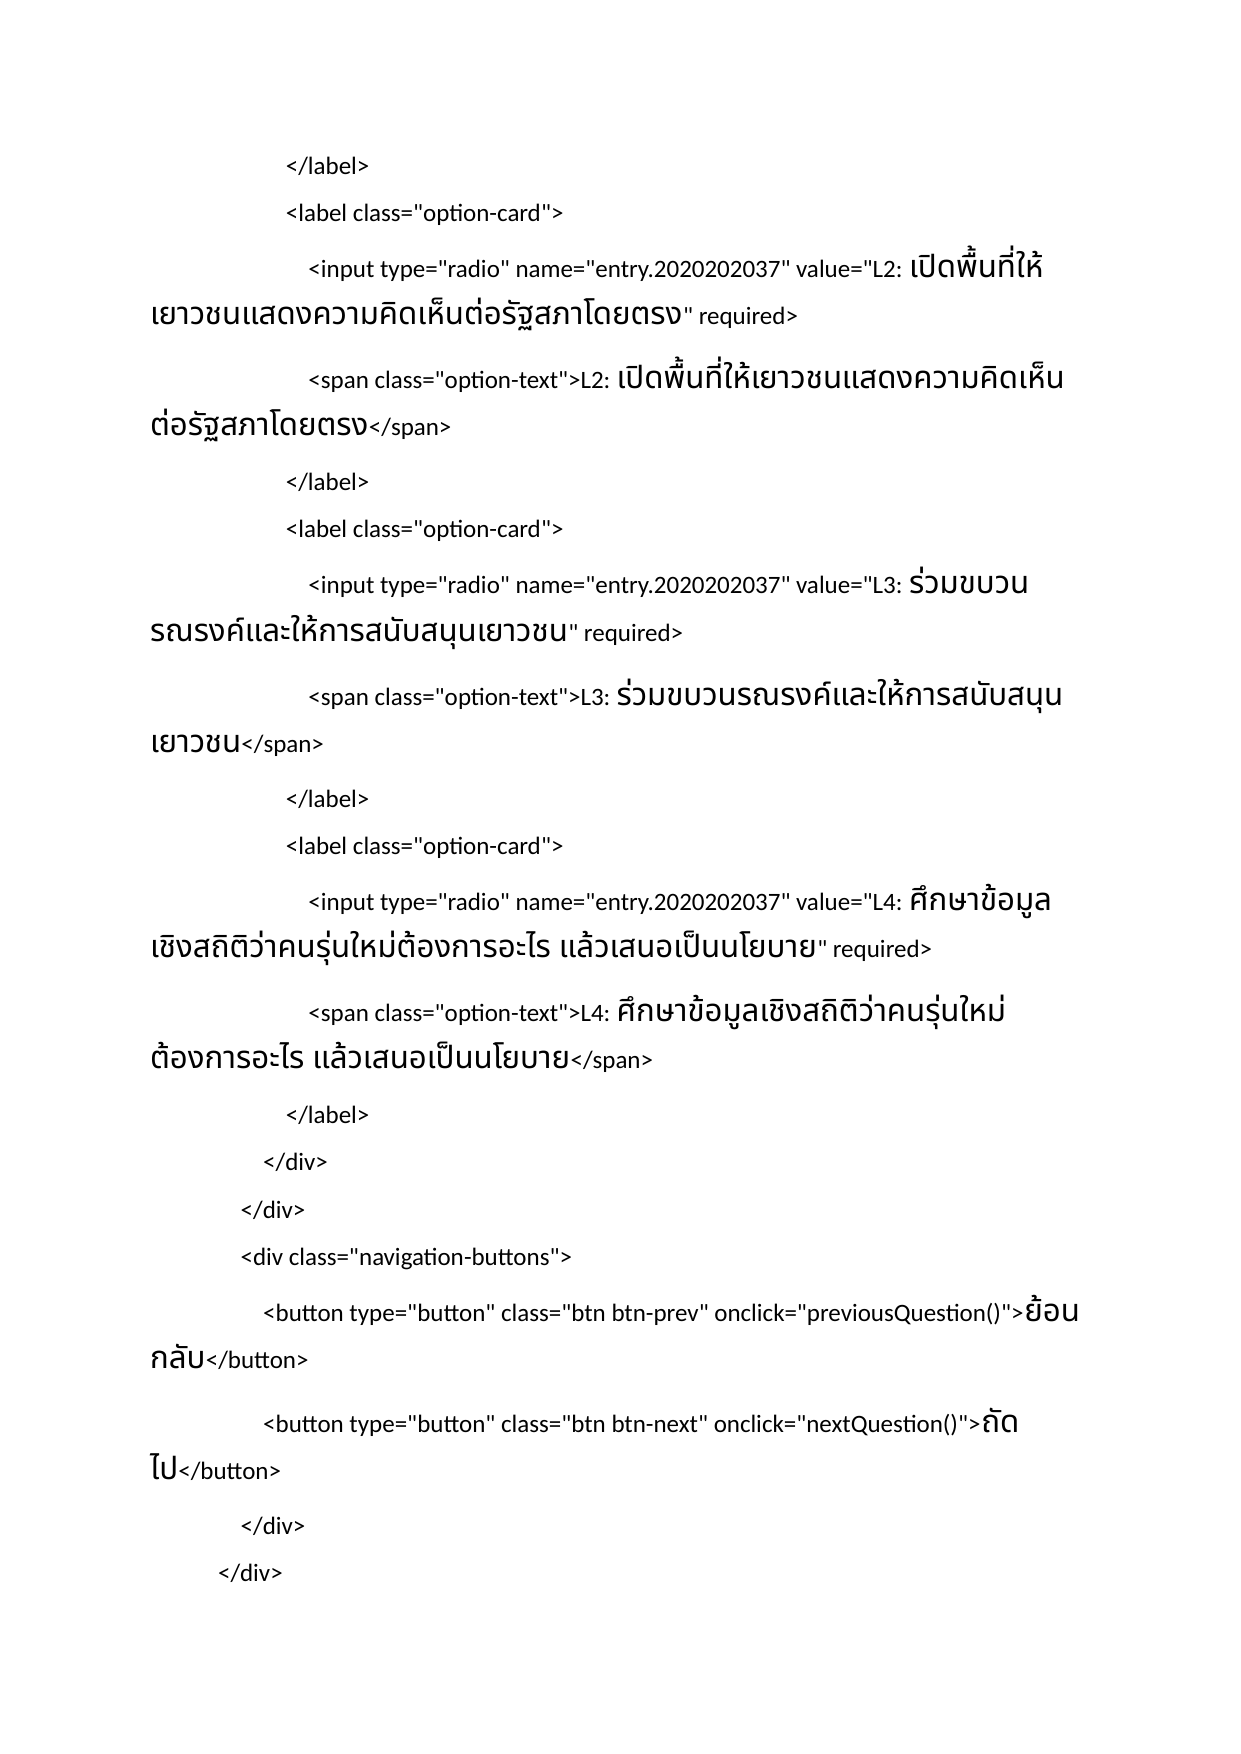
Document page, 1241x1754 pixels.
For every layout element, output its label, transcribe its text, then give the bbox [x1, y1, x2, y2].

text <span class="option-text">L3: ร่วมขบวนรณรงค์และให้การสนับสนุนเยาวชน</span> [150, 672, 1090, 766]
text </label> [150, 466, 1090, 497]
text <button type="button" class="btn btn-next" onclick="nextQuestion()">ถัดไป</button> [150, 1399, 1090, 1493]
text <input type="radio" name="entry.2020202037" value="L2: เปิดพื้นที่ให้เยาวชนแสดงความคิดเห็นต่อรัฐสภาโดยตรง" required> [150, 244, 1090, 339]
text </div> [150, 1510, 1090, 1541]
text <label class="option-card"> [150, 197, 1090, 228]
text </label> [150, 150, 1090, 181]
text </div> [150, 1194, 1090, 1224]
text <label class="option-card"> [150, 514, 1090, 544]
text <div class="navigation-buttons"> [150, 1241, 1090, 1271]
text <input type="radio" name="entry.2020202037" value="L3: ร่วมขบวนรณรงค์และให้การสนับสนุนเยาวชน" required> [150, 561, 1090, 655]
text <label class="option-card"> [150, 830, 1090, 861]
text </div> [150, 1147, 1090, 1177]
text <span class="option-text">L4: ศึกษาข้อมูลเชิงสถิติว่าคนรุ่นใหม่ต้องการอะไร แล้วเสนอเป็นนโยบาย</span> [150, 988, 1090, 1083]
text <input type="radio" name="entry.2020202037" value="L4: ศึกษาข้อมูลเชิงสถิติว่าคนรุ่นใหม่ต้องการอะไร แล้วเสนอเป็นนโยบาย" required> [150, 877, 1090, 972]
text </label> [150, 783, 1090, 813]
text <span class="option-text">L2: เปิดพื้นที่ให้เยาวชนแสดงความคิดเห็นต่อรัฐสภาโดยตรง</span> [150, 355, 1090, 450]
text </label> [150, 1099, 1090, 1130]
text <button type="button" class="btn btn-prev" onclick="previousQuestion()">ย้อนกลับ</button> [150, 1288, 1090, 1382]
text </div> [150, 1557, 1090, 1588]
